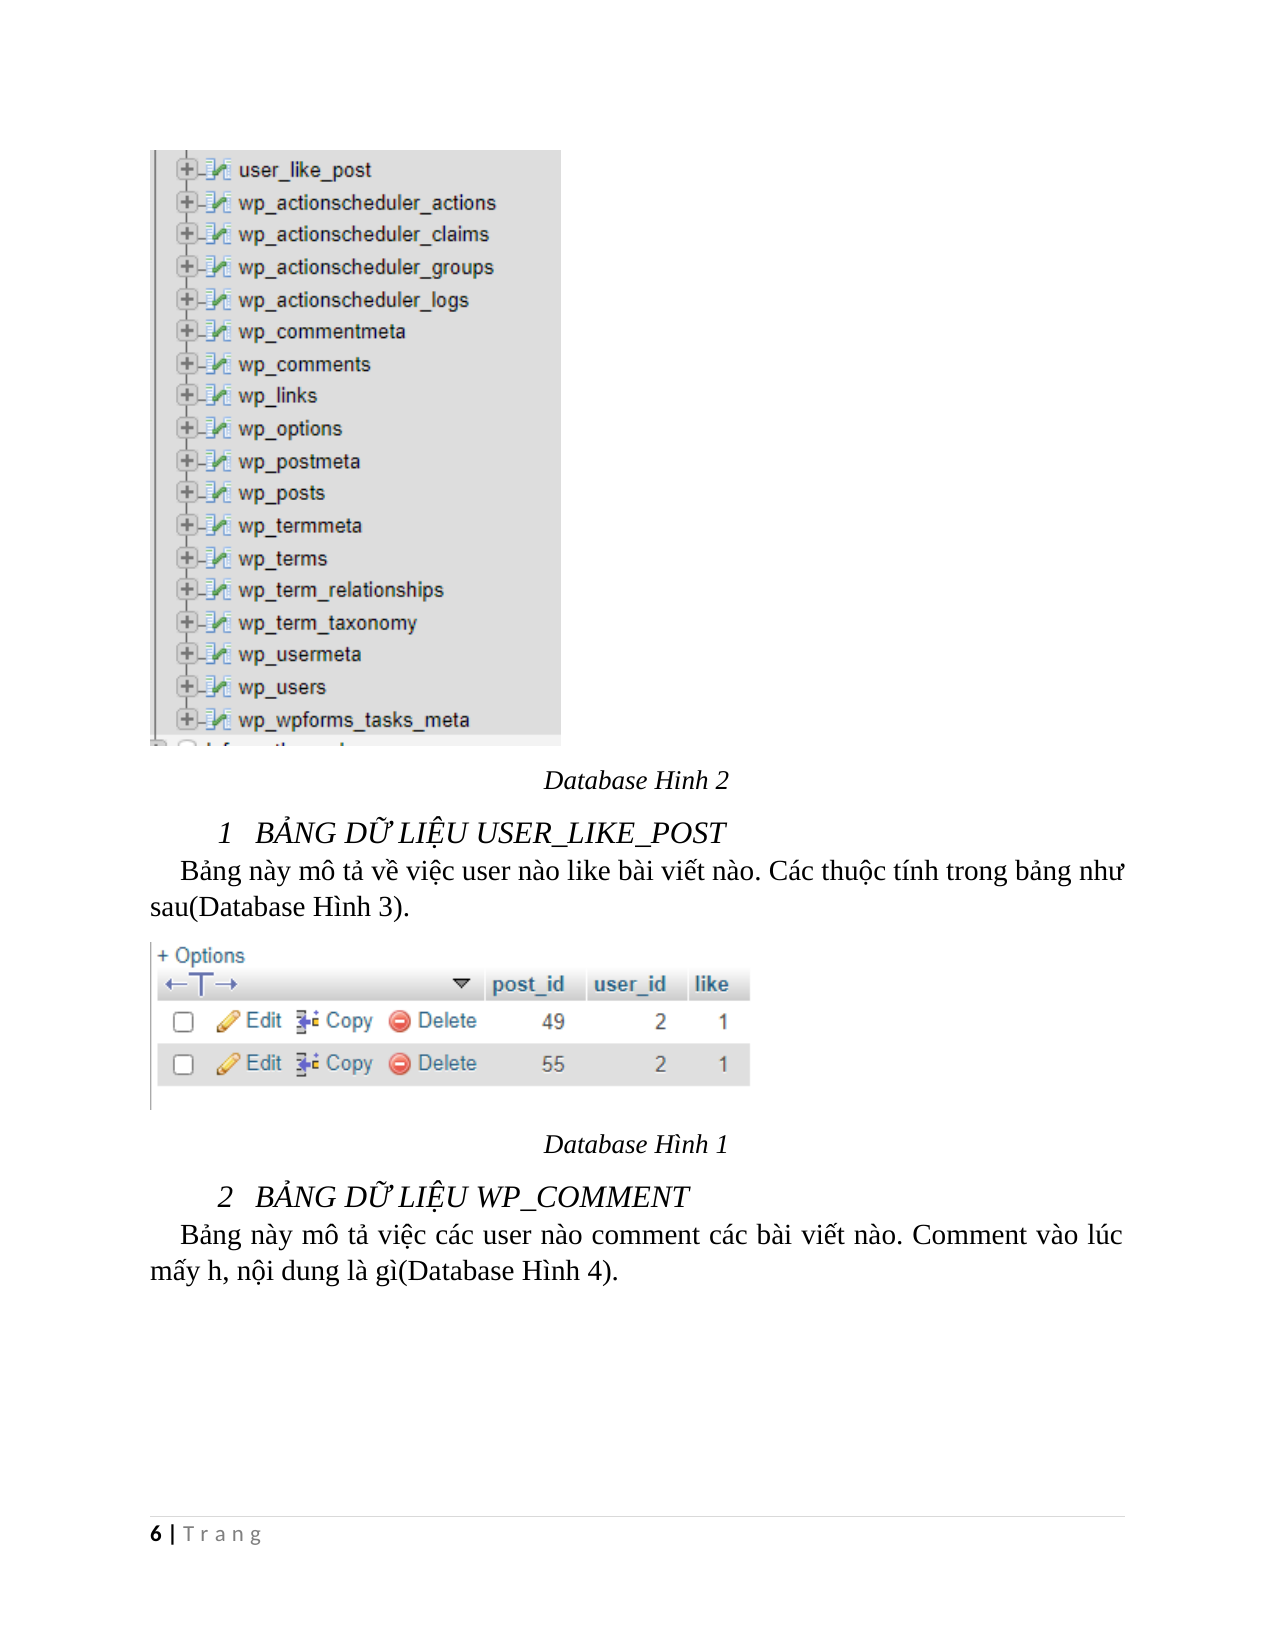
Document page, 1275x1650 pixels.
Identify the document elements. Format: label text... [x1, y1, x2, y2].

picture [150, 150, 561, 746]
text Database Hinh 2 [150, 764, 1125, 795]
text Bảng dữ liệu user_like_post [225, 814, 1125, 850]
text Bảng này mô tả việc các user nào comment các bài viết nào. Comment vào lúc mấy h, nội dung là gì(Database Hình 4). [150, 1217, 1125, 1287]
text Bảng dữ liệu wp_comment [225, 1178, 1125, 1214]
text Bảng này mô tả về việc user nào like bài viết nào. Các thuộc tính trong bảng như sau(Database Hình 3). [150, 853, 1125, 923]
picture [150, 942, 794, 1110]
